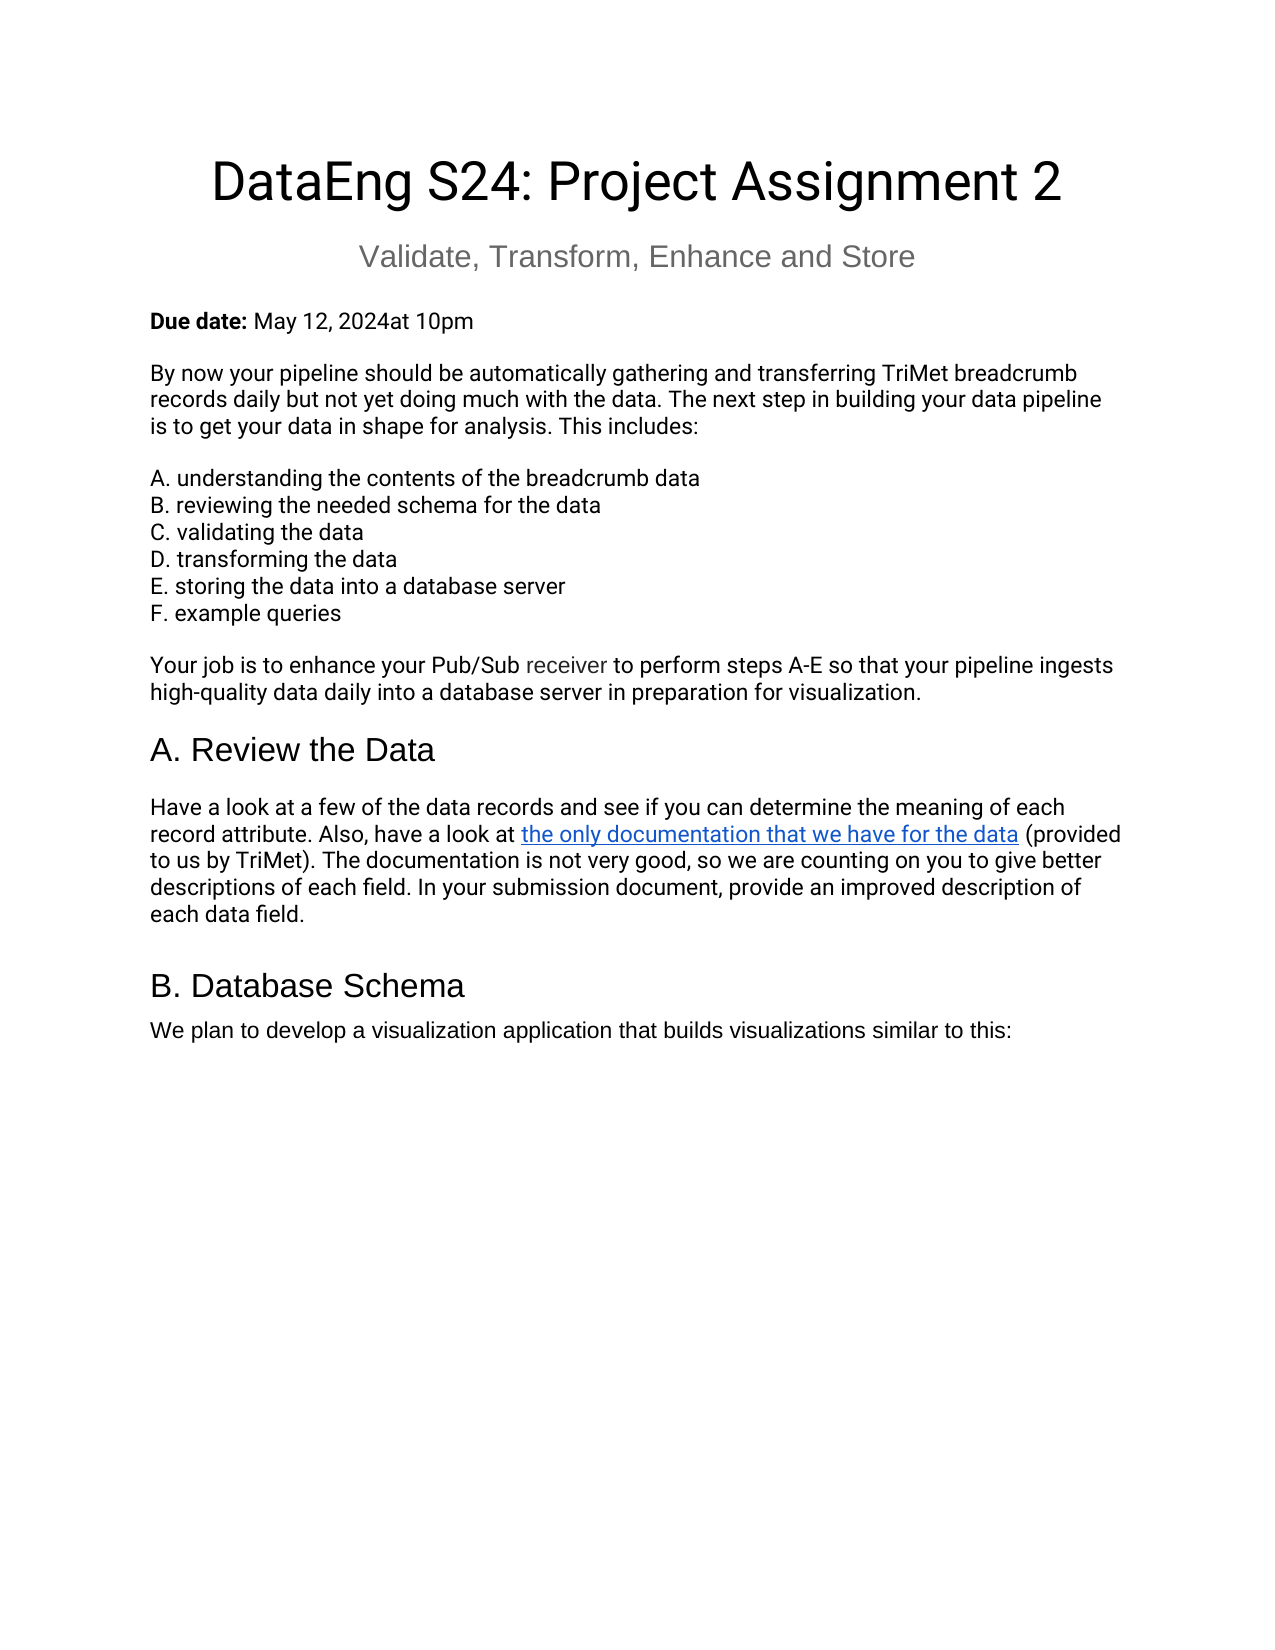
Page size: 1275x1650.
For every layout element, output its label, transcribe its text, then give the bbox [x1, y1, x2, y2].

title DataEng S24: Project Assignment 2 [150, 150, 1125, 213]
subtitle A. Review the Data [150, 731, 1125, 769]
text Have a look at a few of the data records and see if you can determine the meaning of each record attribute. Also, have a look at the only documentation that we have for the data (provided to us by TriMet). The documentation is not very good, so we are counting on you to give better descriptions of each field. In your submission document, provide an improved description of each data field. [150, 794, 1125, 928]
text Your job is to enhance your Pub/Sub receiver to perform steps A-E so that your pipeline ingests high-quality data daily into a database server in preparation for visualization. [150, 652, 1125, 706]
text We plan to develop a visualization application that builds visualizations similar to this: [150, 1017, 1125, 1043]
text By now your pipeline should be automatically gathering and transferring TriMet breadcrumb records daily but not yet doing much with the data. The next step in building your data pipeline is to get your data in shape for analysis. This includes: [150, 360, 1125, 440]
text A. understanding the contents of the breadcrumb data B. reviewing the needed schema for the data C. validating the data D. transforming the data E. storing the data into a database server F. example queries [150, 465, 1125, 627]
subtitle B. Database Schema [150, 966, 1125, 1004]
text Due date: May 12, 2024at 10pm [150, 308, 1125, 335]
subtitle Validate, Transform, Enhance and Store [150, 238, 1125, 274]
